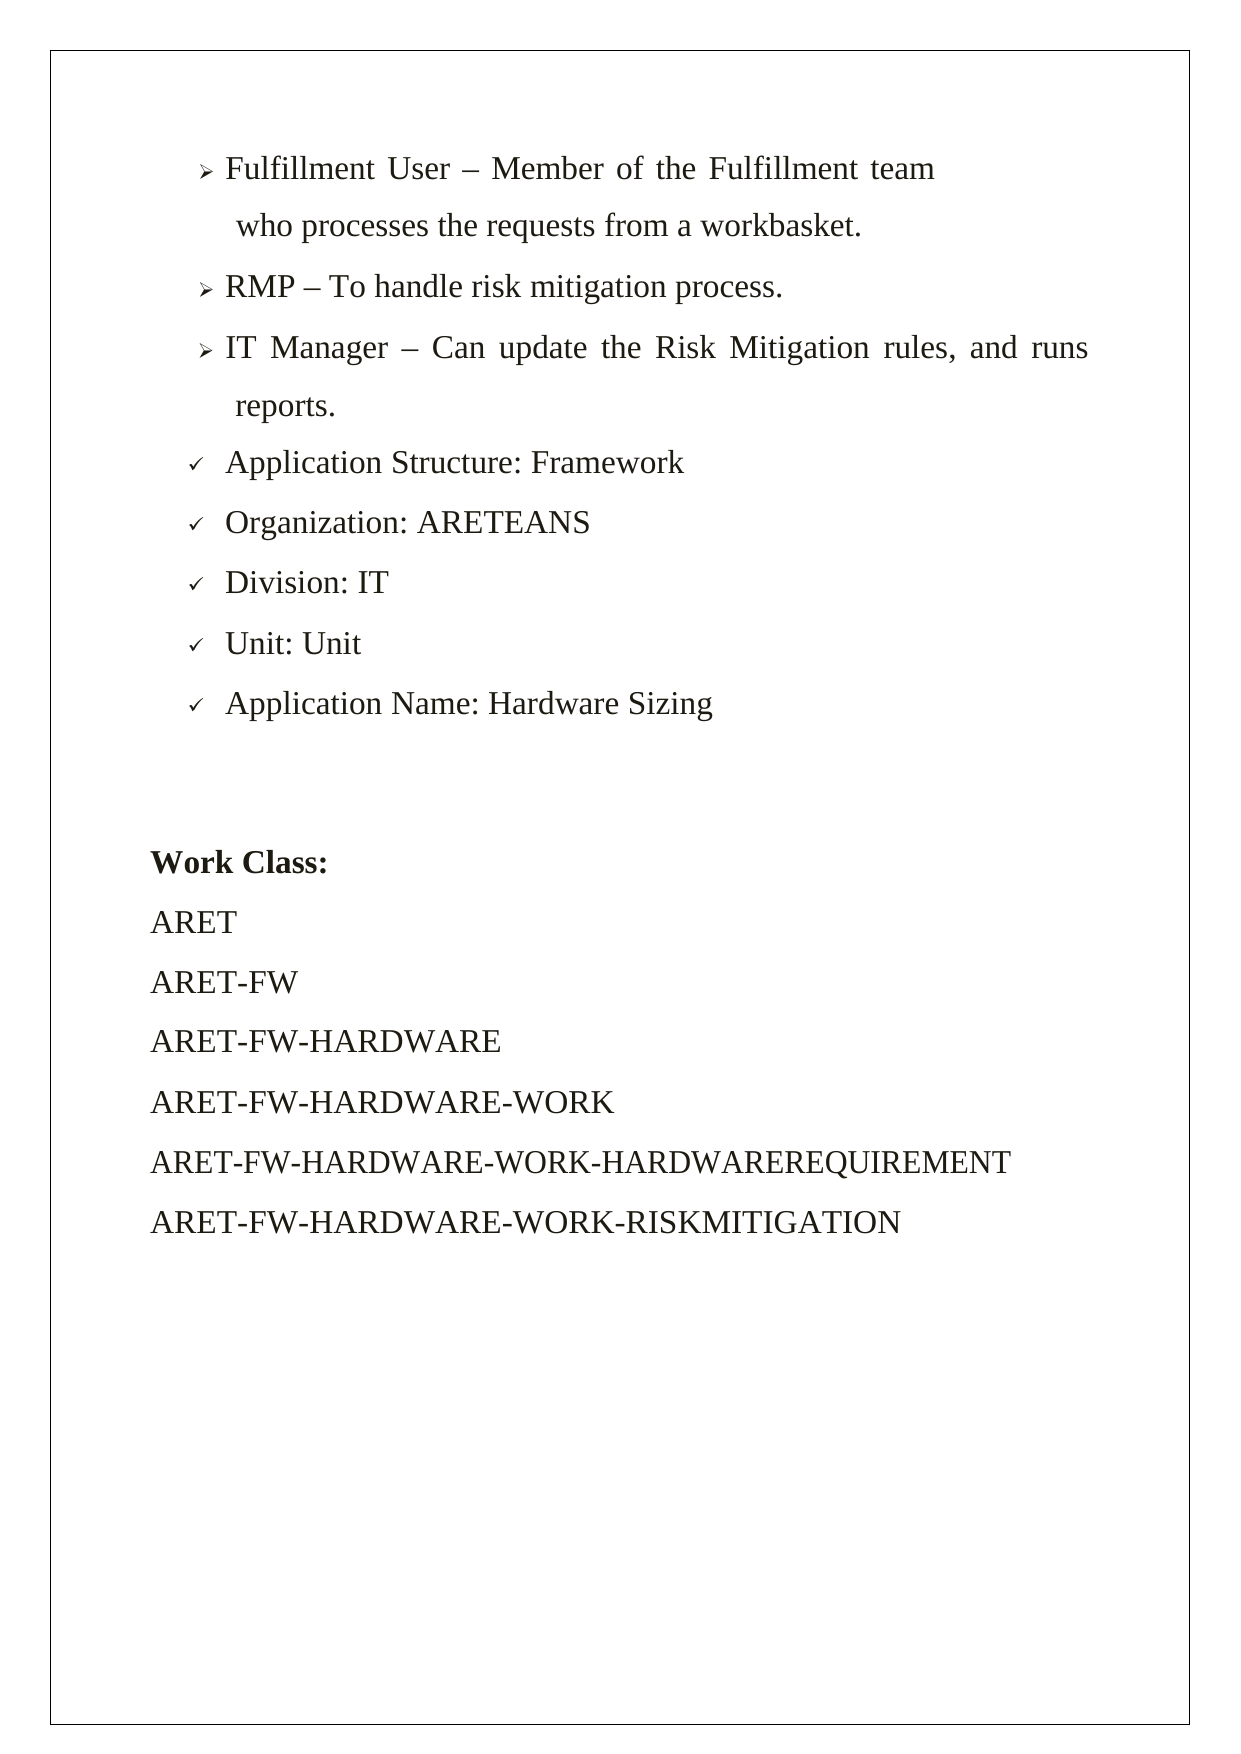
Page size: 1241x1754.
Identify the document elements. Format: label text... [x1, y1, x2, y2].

subtitle Work Class: [150, 843, 1111, 881]
text ARET-FW-HARDWARE [150, 1022, 1111, 1061]
text ARET-FW-HARDWARE-WORK-HARDWAREREQUIREMENT ARET-FW-HARDWARE-WORK-RISKMITIGATION [150, 1143, 1057, 1241]
list Application Structure: Framework [187, 443, 1111, 481]
list Fulfillment User – Member of the Fulfillment team who processes the requests from a workbasket. [198, 148, 937, 244]
list RMP – To handle risk mitigation process. [198, 267, 1111, 305]
list Application Name: Hardware Sizing [187, 683, 1111, 722]
list Division: IT [187, 563, 1111, 601]
text ARET-FW-HARDWARE-WORK [150, 1083, 1111, 1121]
list Organization: ARETEANS [187, 503, 1111, 541]
list Unit: Unit [187, 623, 1111, 662]
text ARET ARET-FW [150, 903, 298, 1001]
list IT Manager – Can update the Risk Mitigation rules, and runs reports. [198, 328, 1090, 423]
